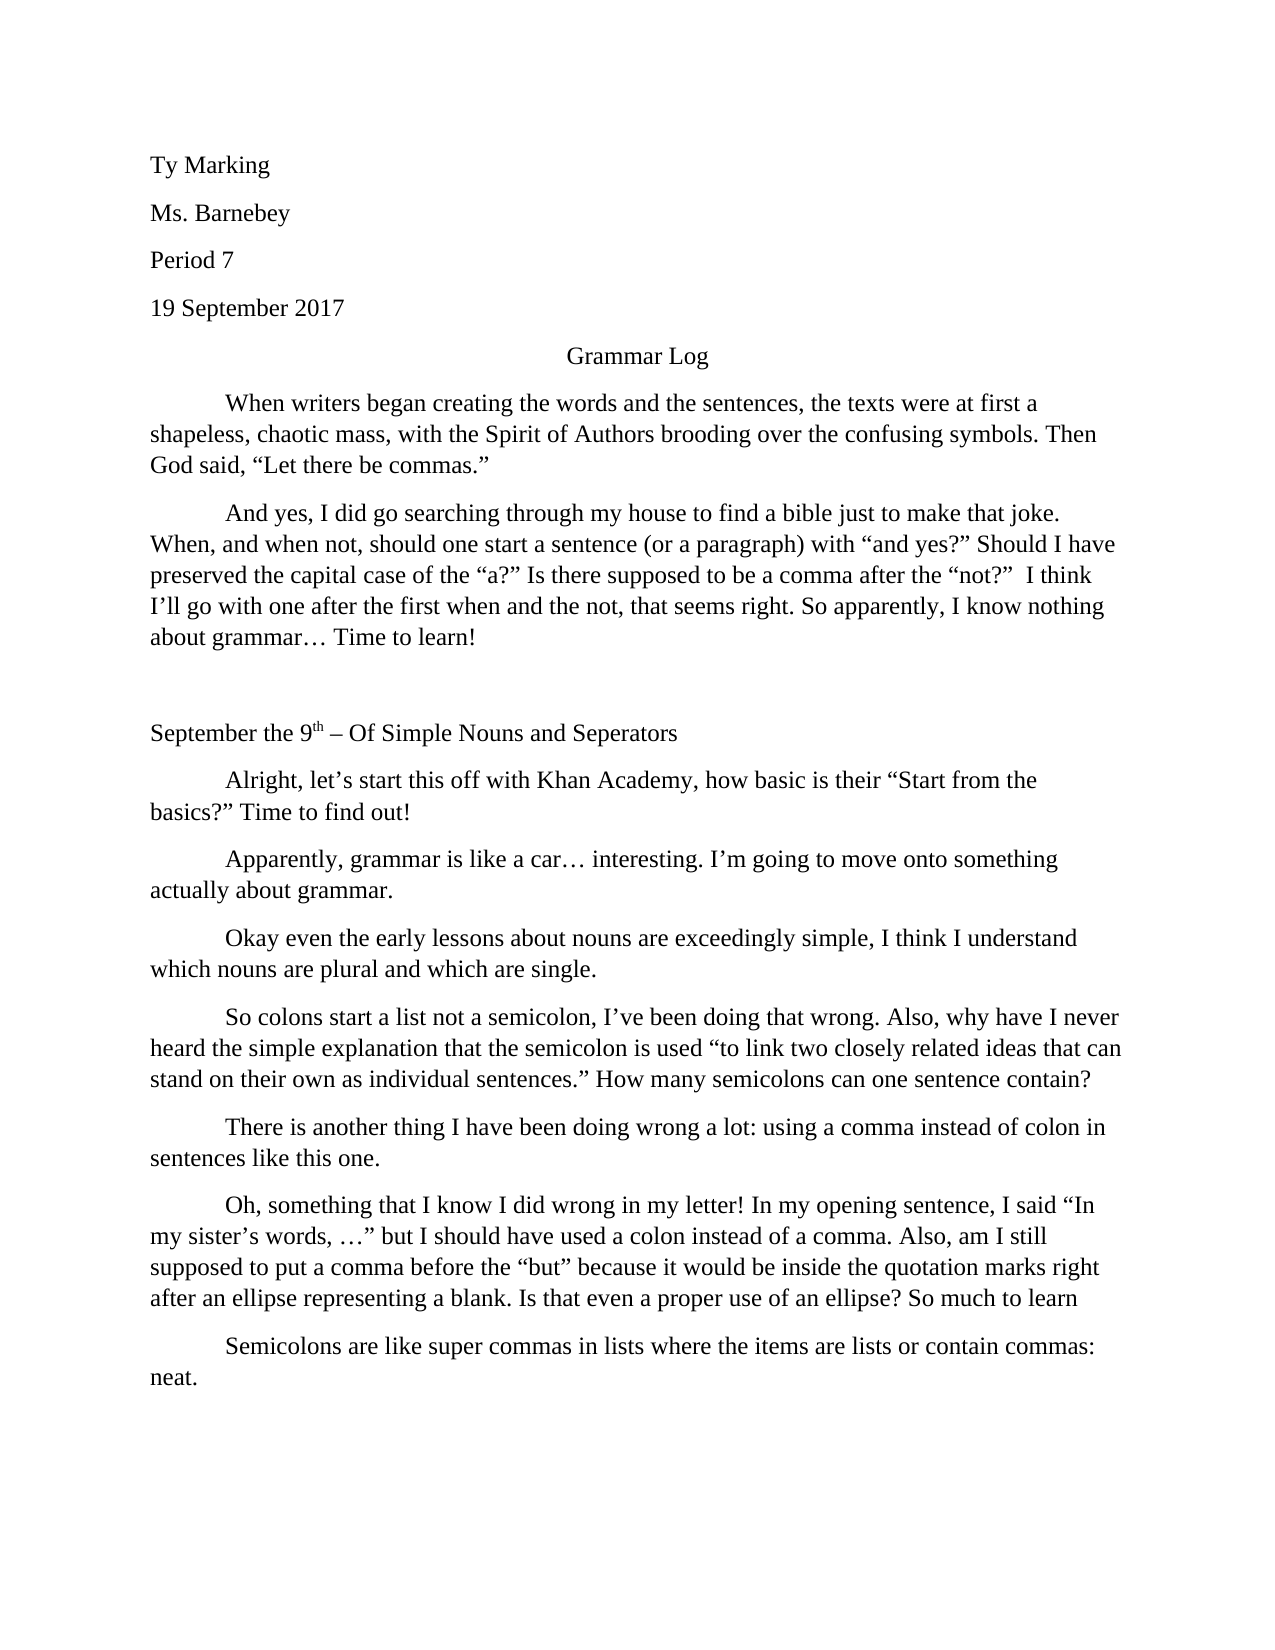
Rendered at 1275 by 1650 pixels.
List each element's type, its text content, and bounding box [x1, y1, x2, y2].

text Apparently, grammar is like a car… interesting. I’m going to move onto something actually about grammar. [150, 844, 1125, 904]
text And yes, I did go searching through my house to find a bible just to make that joke. When, and when not, should one start a sentence (or a paragraph) with “and yes?” Should I have preserved the capital case of the “a?” Is there supposed to be a comma after the “not?” I think I’ll go with one after the first when and the not, that seems right. So apparently, I know nothing about grammar… Time to learn! [150, 498, 1125, 651]
text Period 7 [150, 245, 1125, 274]
text Ty Marking [150, 150, 1125, 179]
text Semicolons are like super commas in lists where the items are lists or contain commas: neat. [150, 1331, 1125, 1391]
text Okay even the early lessons about nouns are exceedingly simple, I think I understand which nouns are plural and which are single. [150, 923, 1125, 983]
text September the 9th – Of Simple Nouns and Seperators [150, 718, 1125, 747]
text When writers began creating the words and the sentences, the texts were at first a shapeless, chaotic mass, with the Spirit of Authors brooding over the confusing symbols. Then God said, “Let there be commas.” [150, 388, 1125, 479]
text Ms. Barnebey [150, 198, 1125, 226]
text So colons start a list not a semicolon, I’ve been doing that wrong. Also, why have I never heard the simple explanation that the semicolon is used “to link two closely related ideas that can stand on their own as individual sentences.” How many semicolons can one sentence contain? [150, 1002, 1125, 1093]
text 19 September 2017 [150, 293, 1125, 322]
text Oh, something that I know I did wrong in my letter! In my opening sentence, I said “In my sister’s words, …” but I should have used a colon instead of a comma. Also, am I still supposed to put a comma before the “but” because it would be inside the quotation marks right after an ellipse representing a blank. Is that even a proper use of an ellipse? So much to learn [150, 1190, 1125, 1312]
text There is another thing I have been doing wrong a lot: using a comma instead of colon in sentences like this one. [150, 1112, 1125, 1171]
text Alright, let’s start this off with Khan Academy, how basic is their “Start from the basics?” Time to find out! [150, 766, 1125, 825]
text Grammar Log [150, 341, 1125, 369]
